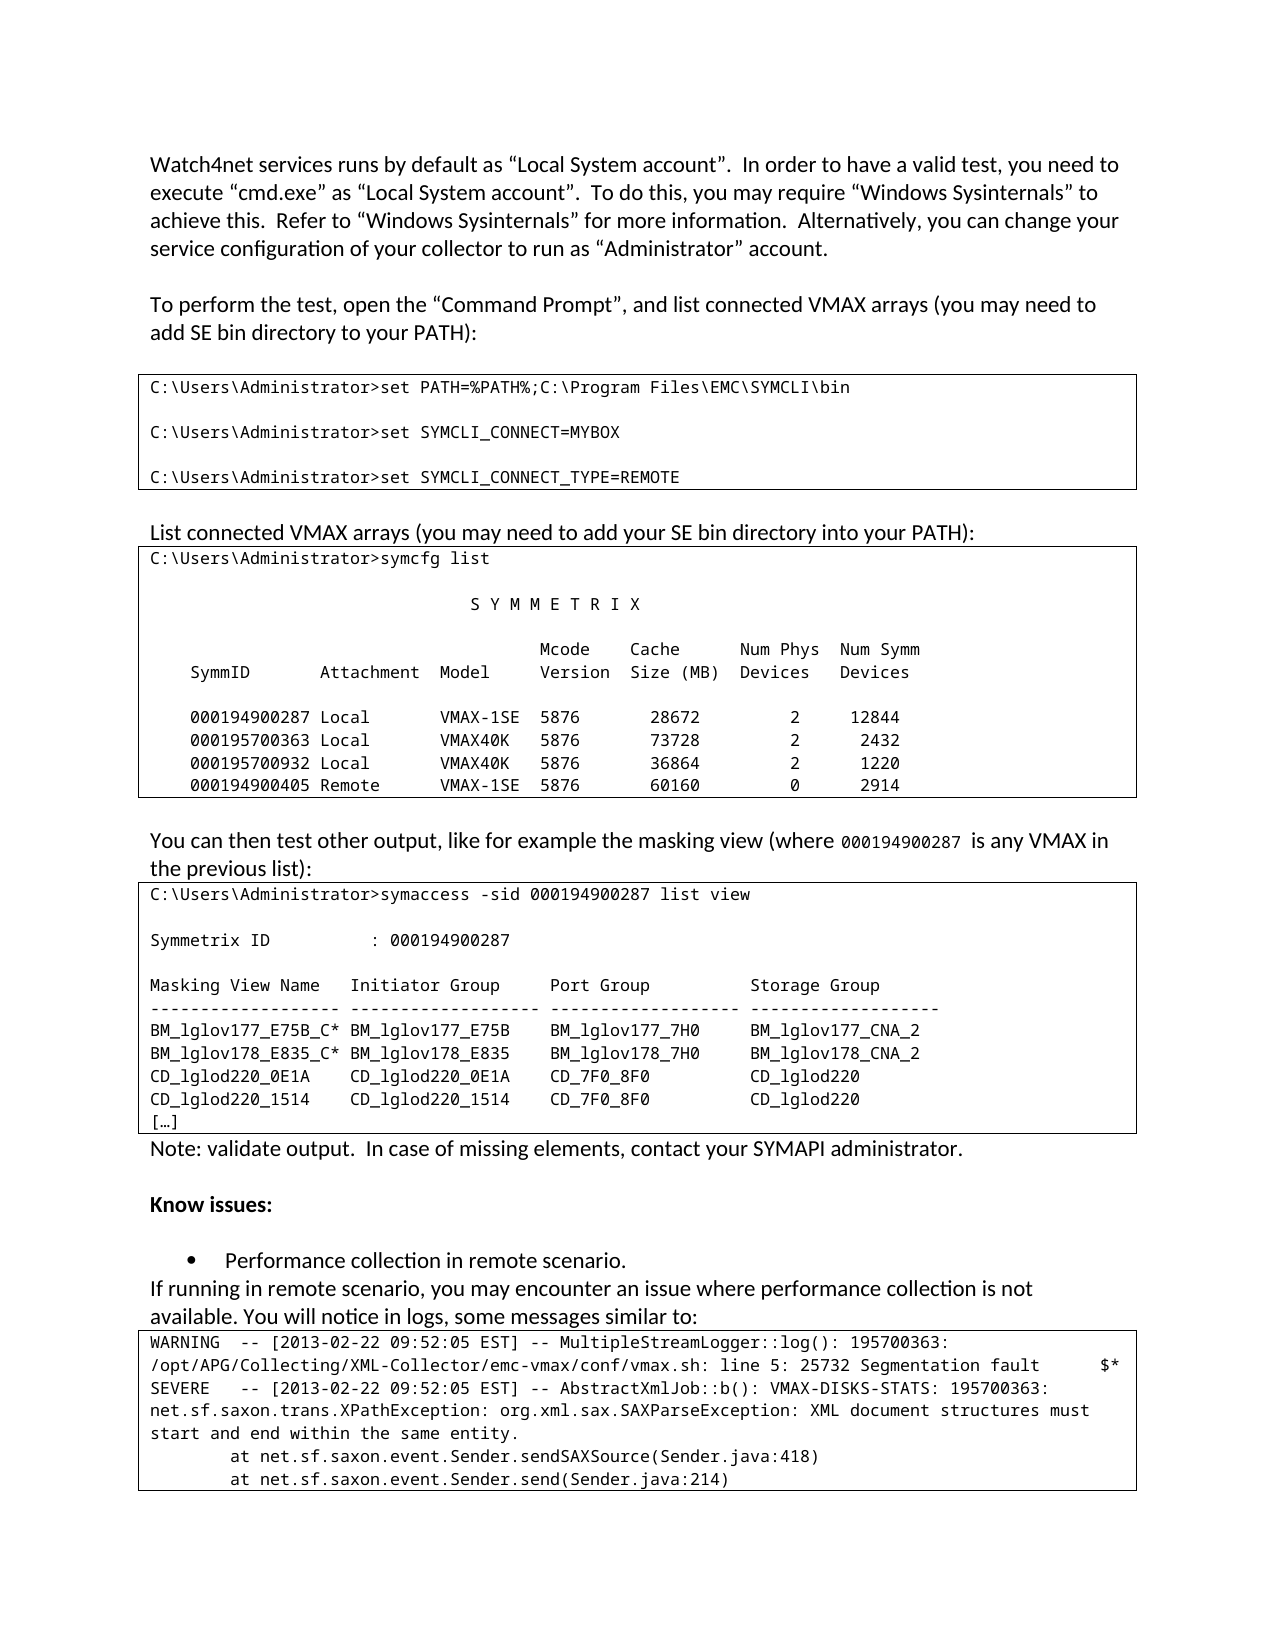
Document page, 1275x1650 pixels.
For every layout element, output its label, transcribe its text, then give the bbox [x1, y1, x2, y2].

table_header C:\Users\Administrator>symaccess -sid 000194900287 list view Symmetrix ID : 000194900287 Masking View Name Initiator Group Port Group Storage Group ------------------- ------------------- ------------------- ------------------- BM_lglov177_E75B_C* BM_lglov177_E75B BM_lglov177_7H0 BM_lglov177_CNA_2 BM_lglov178_E835_C* BM_lglov178_E835 BM_lglov178_7H0 BM_lglov178_CNA_2 CD_lglod220_0E1A CD_lglod220_0E1A CD_7F0_8F0 CD_lglod220 CD_lglod220_1514 CD_lglod220_1514 CD_7F0_8F0 CD_lglod220 […] [139, 883, 1136, 1133]
text You can then test other output, like for example the masking view (where 000194900287 is any VMAX in the previous list): [150, 826, 1125, 882]
table_header C:\Users\Administrator>set PATH=%PATH%;C:\Program Files\EMC\SYMCLI\bin C:\Users\Administrator>set SYMCLI_CONNECT=MYBOX C:\Users\Administrator>set SYMCLI_CONNECT_TYPE=REMOTE [139, 375, 1136, 489]
text Know issues: [150, 1190, 1125, 1218]
table_header C:\Users\Administrator>symcfg list S Y M M E T R I X Mcode Cache Num Phys Num Symm SymmID Attachment Model Version Size (MB) Devices Devices 000194900287 Local VMAX-1SE 5876 28672 2 12844 000195700363 Local VMAX40K 5876 73728 2 2432 000195700932 Local VMAX40K 5876 36864 2 1220 000194900405 Remote VMAX-1SE 5876 60160 0 2914 [139, 547, 1136, 797]
text List connected VMAX arrays (you may need to add your SE bin directory into your PATH): [150, 518, 1125, 546]
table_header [139, 1331, 1136, 1490]
text If running in remote scenario, you may encounter an issue where performance collection is not available. You will notice in logs, some messages similar to: [150, 1274, 1125, 1330]
text Note: validate output. In case of missing elements, contact your SYMAPI administrator. [150, 1134, 1125, 1162]
text Watch4net services runs by default as “Local System account”. In order to have a valid test, you need to execute “cmd.exe” as “Local System account”. To do this, you may require “Windows Sysinternals” to achieve this. Refer to “Windows Sysinternals” for more information. Alternatively, you can change your service configuration of your collector to run as “Administrator” account. [150, 150, 1125, 262]
text To perform the test, open the “Command Prompt”, and list connected VMAX arrays (you may need to add SE bin directory to your PATH): [150, 290, 1125, 346]
list Performance collection in remote scenario. [187, 1246, 1125, 1274]
